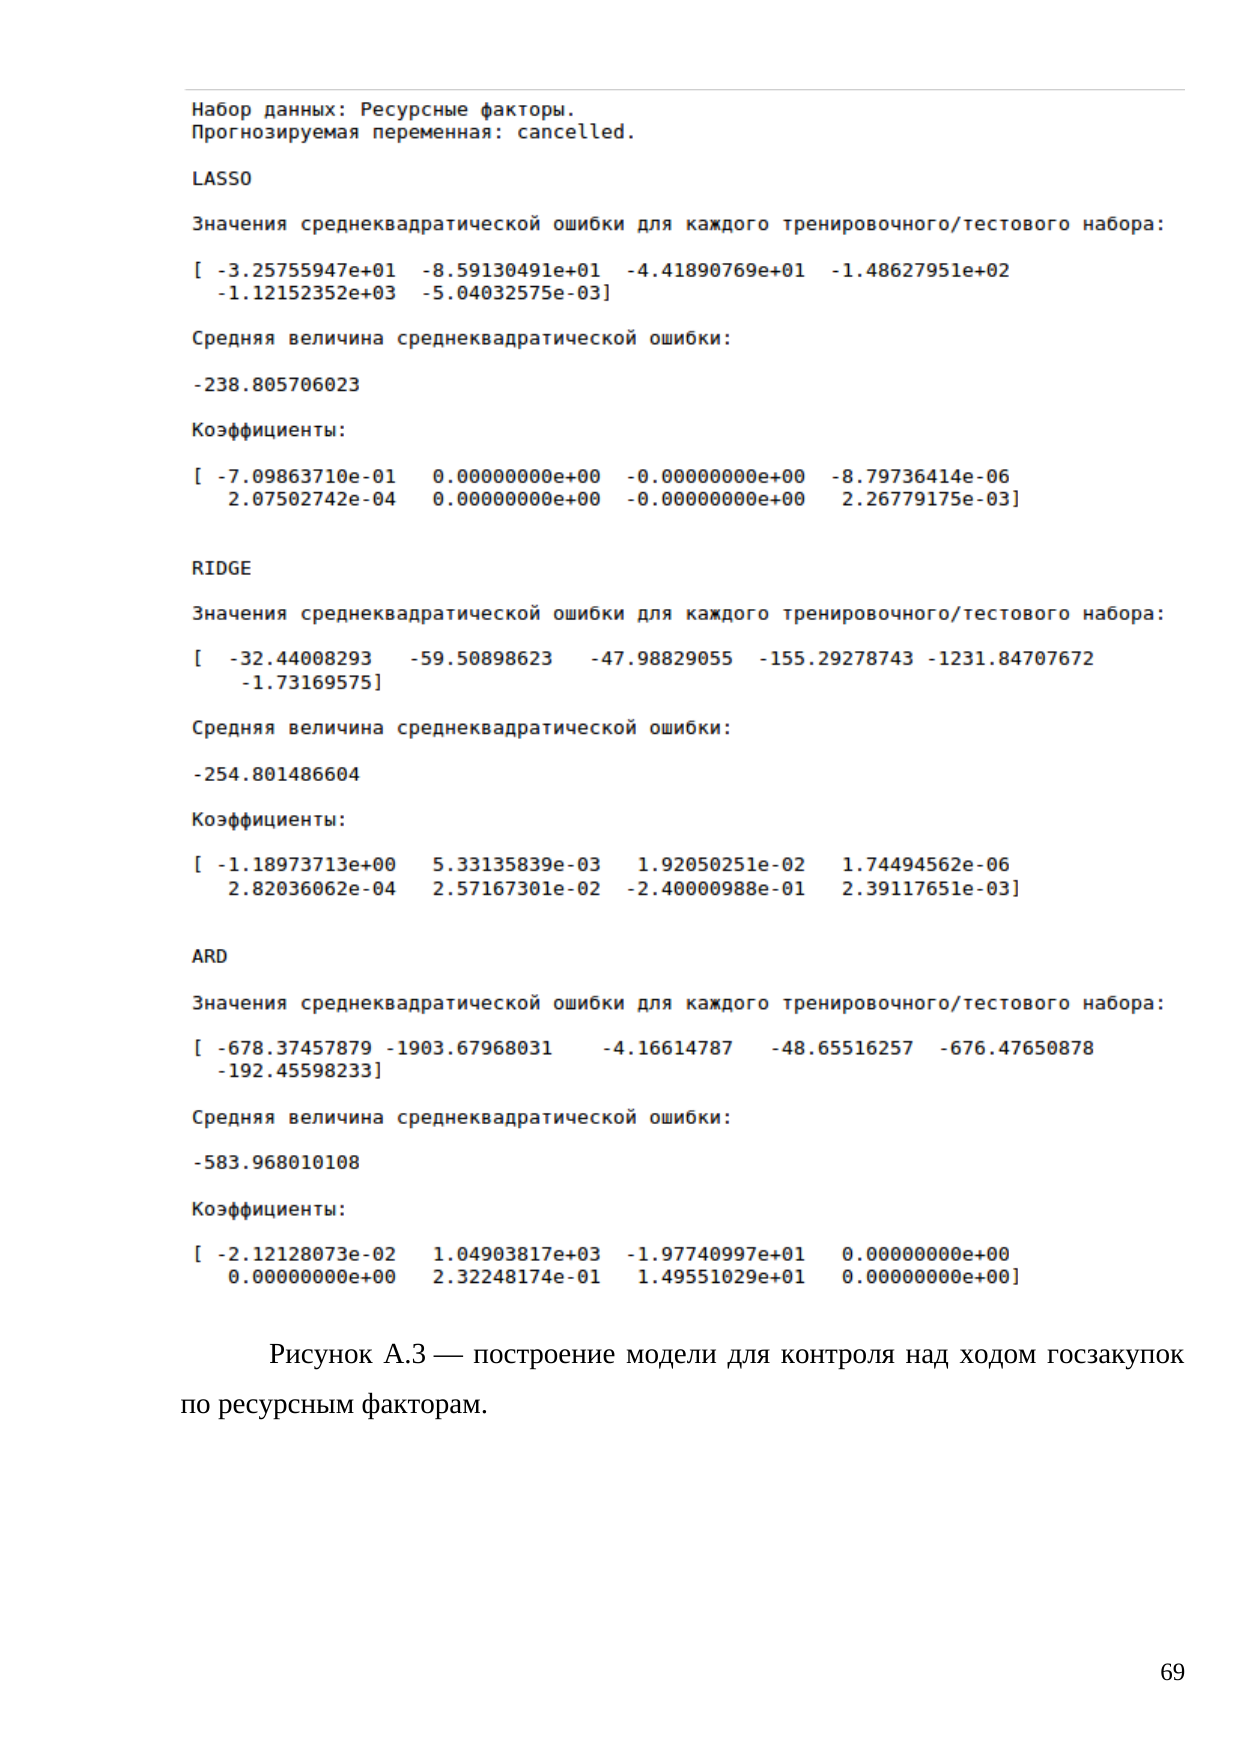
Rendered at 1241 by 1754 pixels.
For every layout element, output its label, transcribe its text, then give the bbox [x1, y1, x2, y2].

text Рисунок А.3 — построение модели для контроля над ходом госзакупок по ресурсным факторам. [180, 1303, 1185, 1420]
picture [180, 89, 1185, 1303]
